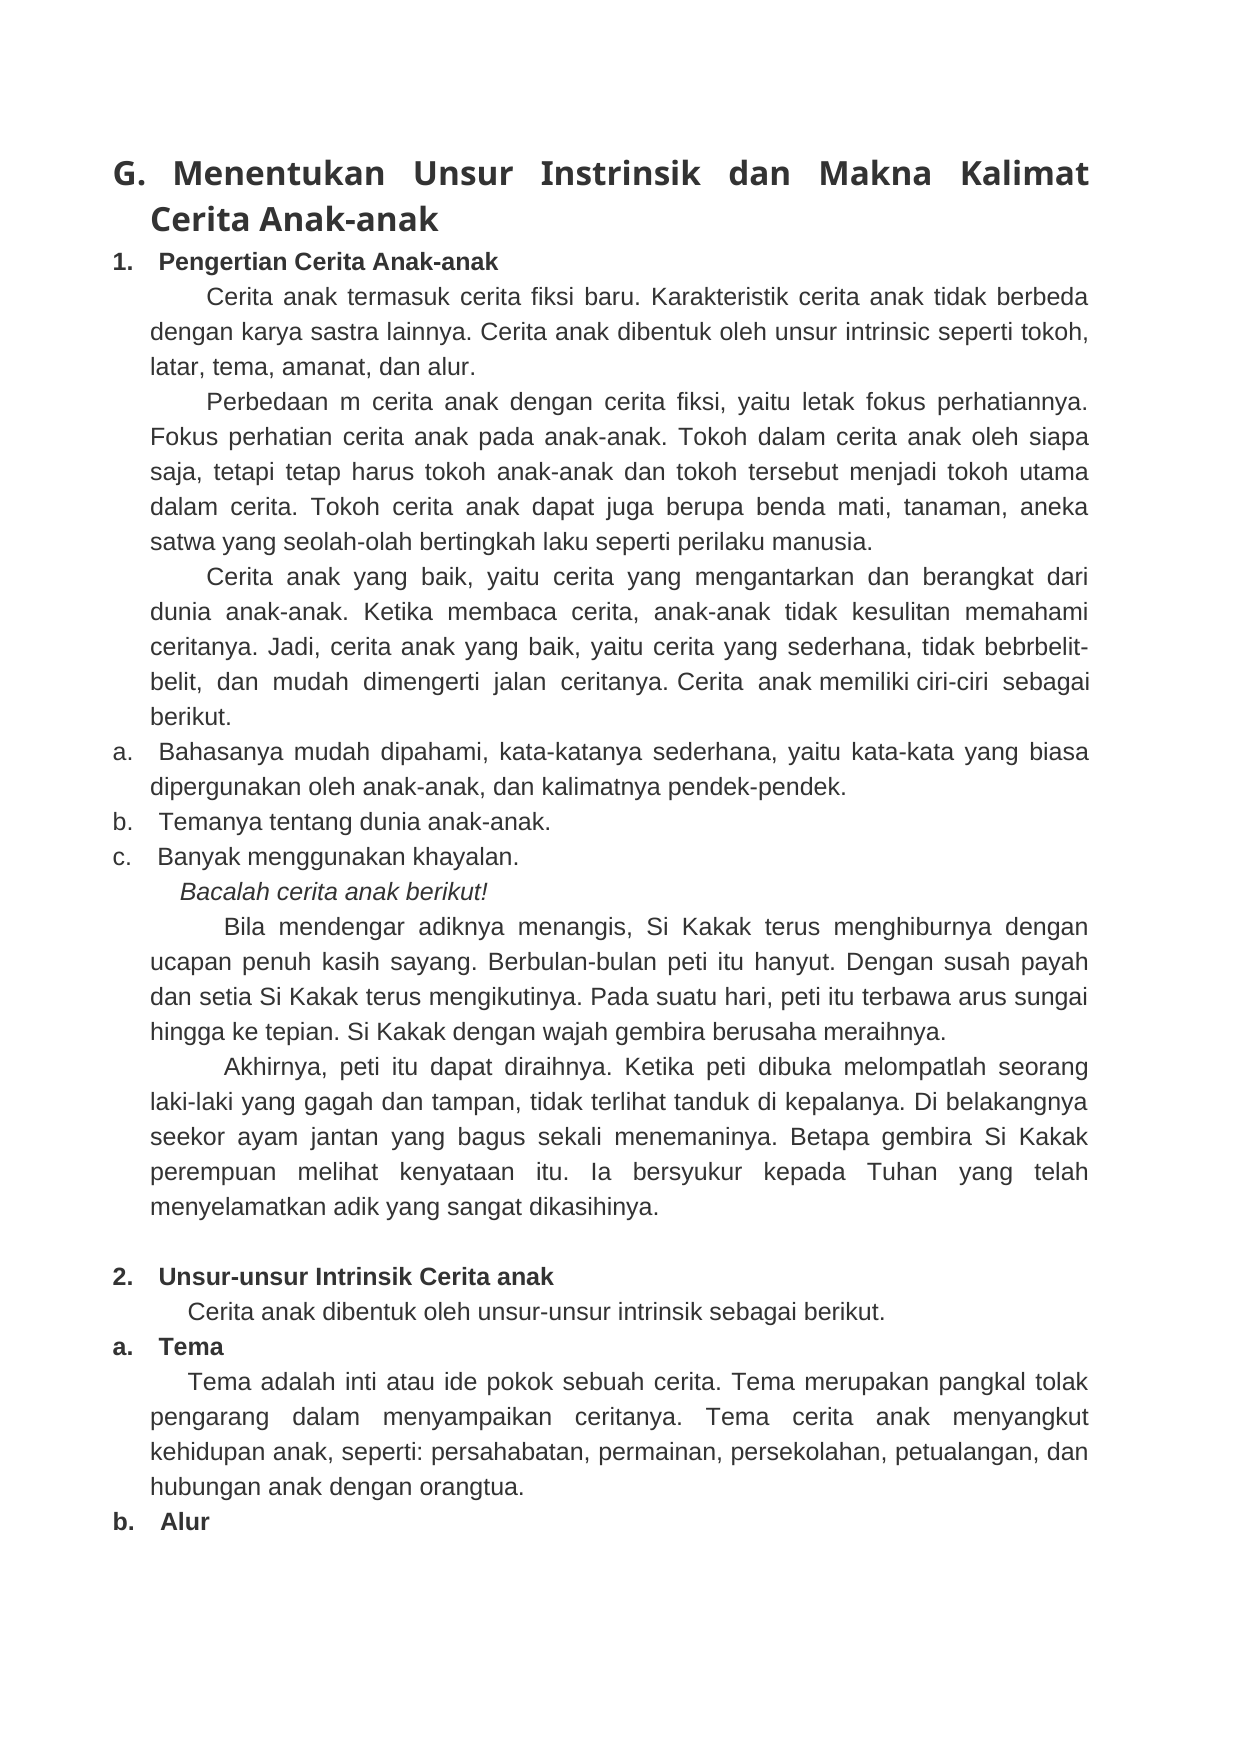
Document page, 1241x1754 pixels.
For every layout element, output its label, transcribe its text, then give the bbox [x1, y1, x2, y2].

text b. Temanya tentang dunia anak-anak. [112, 801, 1090, 836]
text 2. Unsur-unsur Intrinsik Cerita anak [112, 1256, 1090, 1291]
text Perbedaan m cerita anak dengan cerita fiksi, yaitu letak fokus perhatiannya. Fokus perhatian cerita anak pada anak-anak. Tokoh dalam cerita anak oleh siapa saja, tetapi tetap harus tokoh anak-anak dan tokoh tersebut menjadi tokoh utama dalam cerita. Tokoh cerita anak dapat juga berupa benda mati, tanaman, aneka satwa yang seolah-olah bertingkah laku seperti perilaku manusia. [150, 381, 1090, 556]
text Akhirnya, peti itu dapat diraihnya. Ketika peti dibuka melompatlah seorang laki-laki yang gagah dan tampan, tidak terlihat tanduk di kepalanya. Di belakangnya seekor ayam jantan yang bagus sekali menemaninya. Betapa gembira Si Kakak perempuan melihat kenyataan itu. Ia bersyukur kepada Tuhan yang telah menyelamatkan adik yang sangat dikasihinya. [150, 1046, 1090, 1221]
text Cerita anak termasuk cerita fiksi baru. Karakteristik cerita anak tidak berbeda dengan karya sastra lainnya. Cerita anak dibentuk oleh unsur intrinsic seperti tokoh, latar, tema, amanat, dan alur. [150, 276, 1090, 381]
text Tema adalah inti atau ide pokok sebuah cerita. Tema merupakan pangkal tolak pengarang dalam menyampaikan ceritanya. Tema cerita anak menyangkut kehidupan anak, seperti: persahabatan, permainan, persekolahan, petualangan, dan hubungan anak dengan orangtua. [150, 1361, 1090, 1501]
text Cerita anak yang baik, yaitu cerita yang mengantarkan dan berangkat dari dunia anak-anak. Ketika membaca cerita, anak-anak tidak kesulitan memahami ceritanya. Jadi, cerita anak yang baik, yaitu cerita yang sederhana, tidak bebrbelit-belit, dan mudah dimengerti jalan ceritanya. Cerita anak memiliki ciri-ciri sebagai berikut. [150, 556, 1090, 731]
text a. Tema [112, 1326, 1090, 1361]
text b. Alur [112, 1501, 1090, 1536]
text G. Menentukan Unsur Instrinsik dan Makna Kalimat Cerita Anak-anak [112, 150, 1090, 241]
text 1. Pengertian Cerita Anak-anak [112, 241, 1090, 276]
text a. Bahasanya mudah dipahami, kata-katanya sederhana, yaitu kata-kata yang biasa dipergunakan oleh anak-anak, dan kalimatnya pendek-pendek. [112, 731, 1090, 801]
text Bacalah cerita anak berikut! [150, 871, 1090, 906]
text c. Banyak menggunakan khayalan. [112, 836, 1090, 871]
text Bila mendengar adiknya menangis, Si Kakak terus menghiburnya dengan ucapan penuh kasih sayang. Berbulan-bulan peti itu hanyut. Dengan susah payah dan setia Si Kakak terus mengikutinya. Pada suatu hari, peti itu terbawa arus sungai hingga ke tepian. Si Kakak dengan wajah gembira berusaha meraihnya. [150, 906, 1090, 1046]
text Cerita anak dibentuk oleh unsur-unsur intrinsik sebagai berikut. [150, 1291, 1090, 1326]
